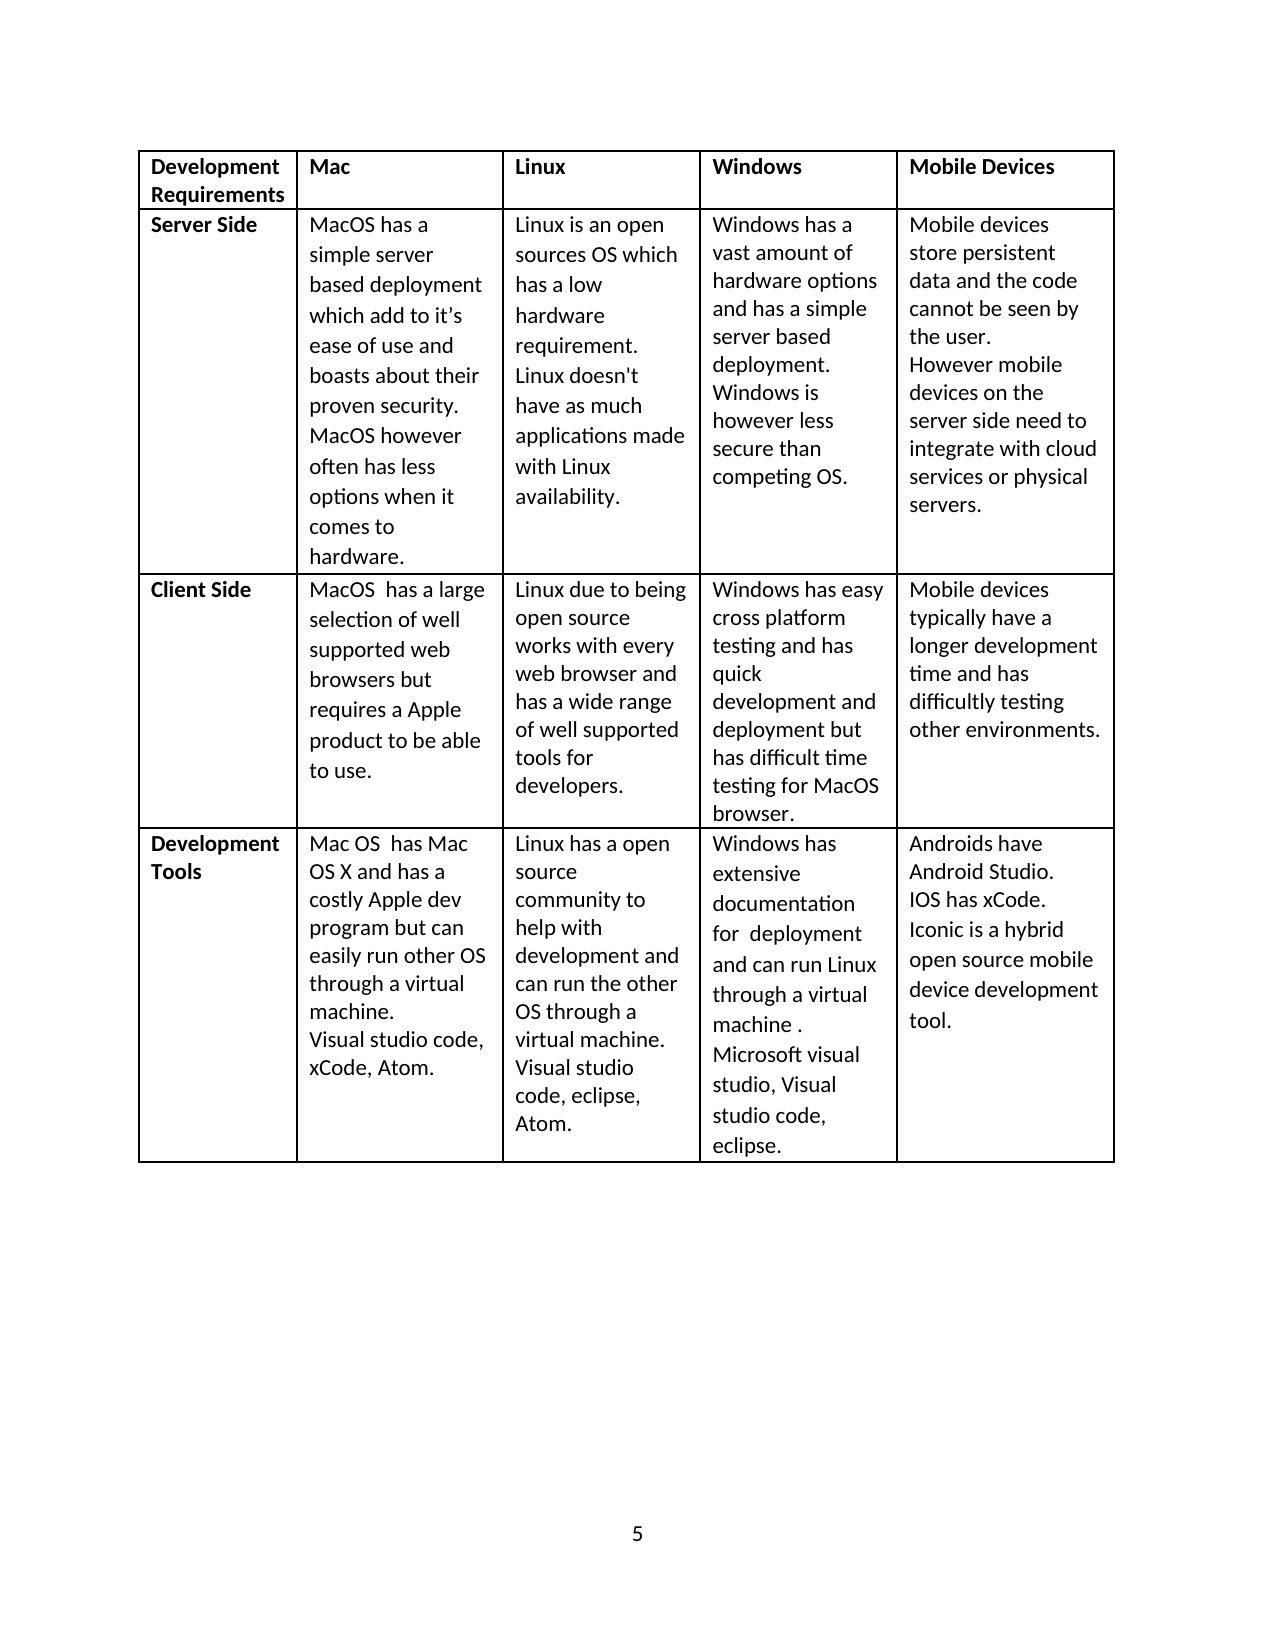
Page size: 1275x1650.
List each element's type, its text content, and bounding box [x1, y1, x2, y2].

table_cell Windows has easy cross platform testing and has quick development and deployment but has difficult time testing for MacOS browser. [701, 575, 896, 827]
table_cell Client Side [140, 575, 296, 827]
table_cell Server Side [140, 210, 296, 573]
table_header Windows [701, 152, 896, 208]
table_cell Windows has a vast amount of hardware options and has a simple server based deployment. Windows is however less secure than competing OS. [701, 210, 896, 573]
table_cell Windows has extensive documentation for deployment and can run Linux through a virtual machine . Microsoft visual studio, Visual studio code, eclipse. [701, 829, 896, 1161]
table_cell Linux is an open sources OS which has a low hardware requirement. Linux doesn't have as much applications made with Linux availability. [504, 210, 699, 573]
table_cell MacOS has a simple server based deployment which add to it’s ease of use and boasts about their proven security. MacOS however often has less options when it comes to hardware. [298, 210, 502, 573]
table_header Mobile Devices [898, 152, 1113, 208]
table_cell Mac OS has Mac OS X and has a costly Apple dev program but can easily run other OS through a virtual machine. Visual studio code, xCode, Atom. [298, 829, 502, 1161]
table_cell Linux has a open source community to help with development and can run the other OS through a virtual machine. Visual studio code, eclipse, Atom. [504, 829, 699, 1161]
table_cell MacOS has a large selection of well supported web browsers but requires a Apple product to be able to use. [298, 575, 502, 827]
table_header Development Requirements [140, 152, 296, 208]
table_cell Development Tools [140, 829, 296, 1161]
table_header Mac [298, 152, 502, 208]
table_cell Androids have Android Studio. IOS has xCode. Iconic is a hybrid open source mobile device development tool. [898, 829, 1113, 1161]
table_header Linux [504, 152, 699, 208]
table_cell Mobile devices store persistent data and the code cannot be seen by the user. However mobile devices on the server side need to integrate with cloud services or physical servers. [898, 210, 1113, 573]
table_cell Mobile devices typically have a longer development time and has difficultly testing other environments. [898, 575, 1113, 827]
table_cell Linux due to being open source works with every web browser and has a wide range of well supported tools for developers. [504, 575, 699, 827]
